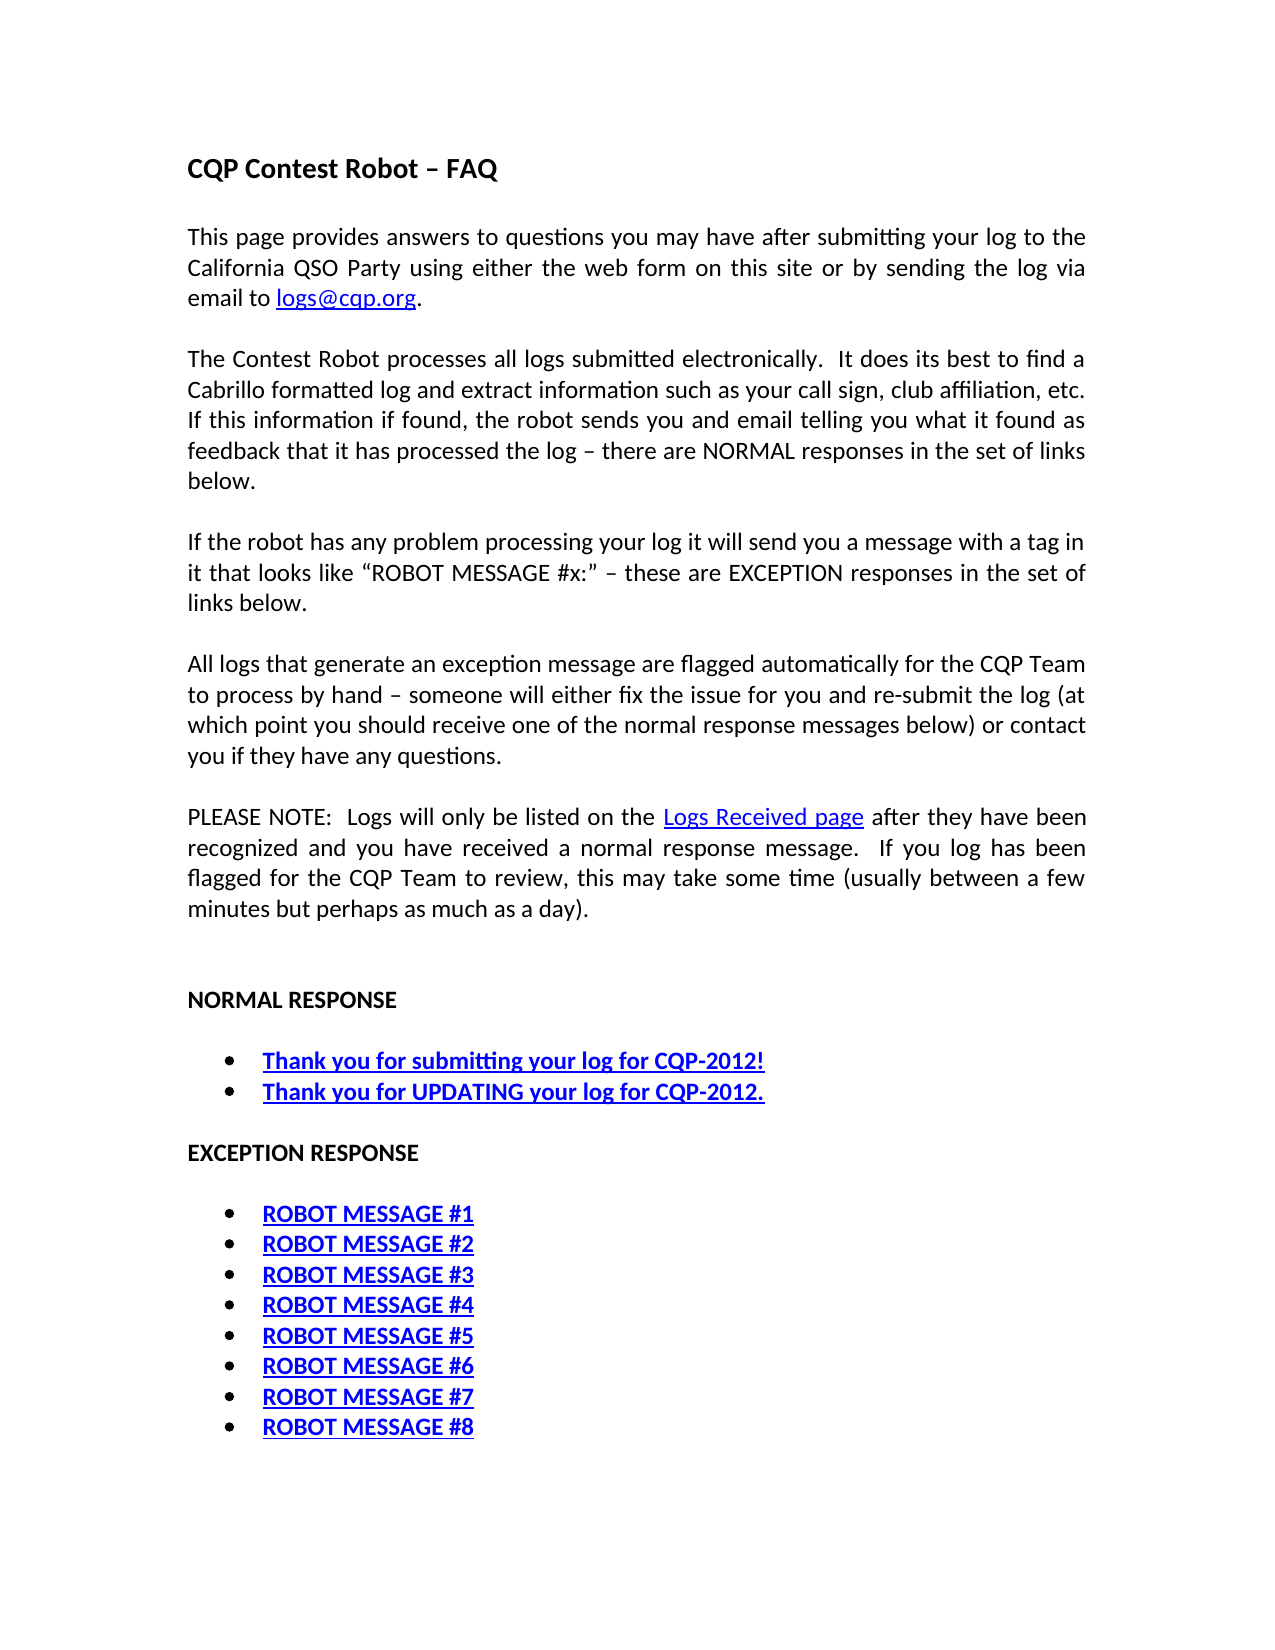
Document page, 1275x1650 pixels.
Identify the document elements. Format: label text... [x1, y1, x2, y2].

text CQP Contest Robot – FAQ [187, 150, 1087, 186]
text If the robot has any problem processing your log it will send you a message with a tag in it that looks like “ROBOT MESSAGE #x:” – these are EXCEPTION responses in the set of links below. [187, 526, 1087, 618]
text All logs that generate an exception message are flagged automatically for the CQP Team to process by hand – someone will either fix the issue for you and re-submit the log (at which point you should receive one of the normal response messages below) or contact you if they have any questions. [187, 648, 1087, 771]
text EXCEPTION RESPONSE [187, 1137, 1087, 1167]
list ROBOT MESSAGE #8 [225, 1412, 1087, 1442]
list ROBOT MESSAGE #6 [225, 1351, 1087, 1381]
list ROBOT MESSAGE #5 [225, 1320, 1087, 1351]
text This page provides answers to questions you may have after submitting your log to the California QSO Party using either the web form on this site or by sending the log via email to logs@cqp.org. [187, 221, 1087, 313]
list ROBOT MESSAGE #3 [225, 1259, 1087, 1289]
text The Contest Robot processes all logs submitted electronically. It does its best to find a Cabrillo formatted log and extract information such as your call sign, club affiliation, etc. If this information if found, the robot sends you and email telling you what it found as feedback that it has processed the log – there are NORMAL responses in the set of links below. [187, 343, 1087, 496]
list ROBOT MESSAGE #7 [225, 1381, 1087, 1412]
text NORMAL RESPONSE [187, 984, 1087, 1015]
list ROBOT MESSAGE #2 [225, 1228, 1087, 1259]
list Thank you for submitting your log for CQP-2012! [225, 1045, 1087, 1076]
list ROBOT MESSAGE #4 [225, 1289, 1087, 1320]
text PLEASE NOTE: Logs will only be listed on the Logs Received page after they have been recognized and you have received a normal response message. If you log has been flagged for the CQP Team to review, this may take some time (usually between a few minutes but perhaps as much as a day). [187, 801, 1087, 923]
list ROBOT MESSAGE #1 [225, 1198, 1087, 1228]
list Thank you for UPDATING your log for CQP-2012. [225, 1076, 1087, 1106]
